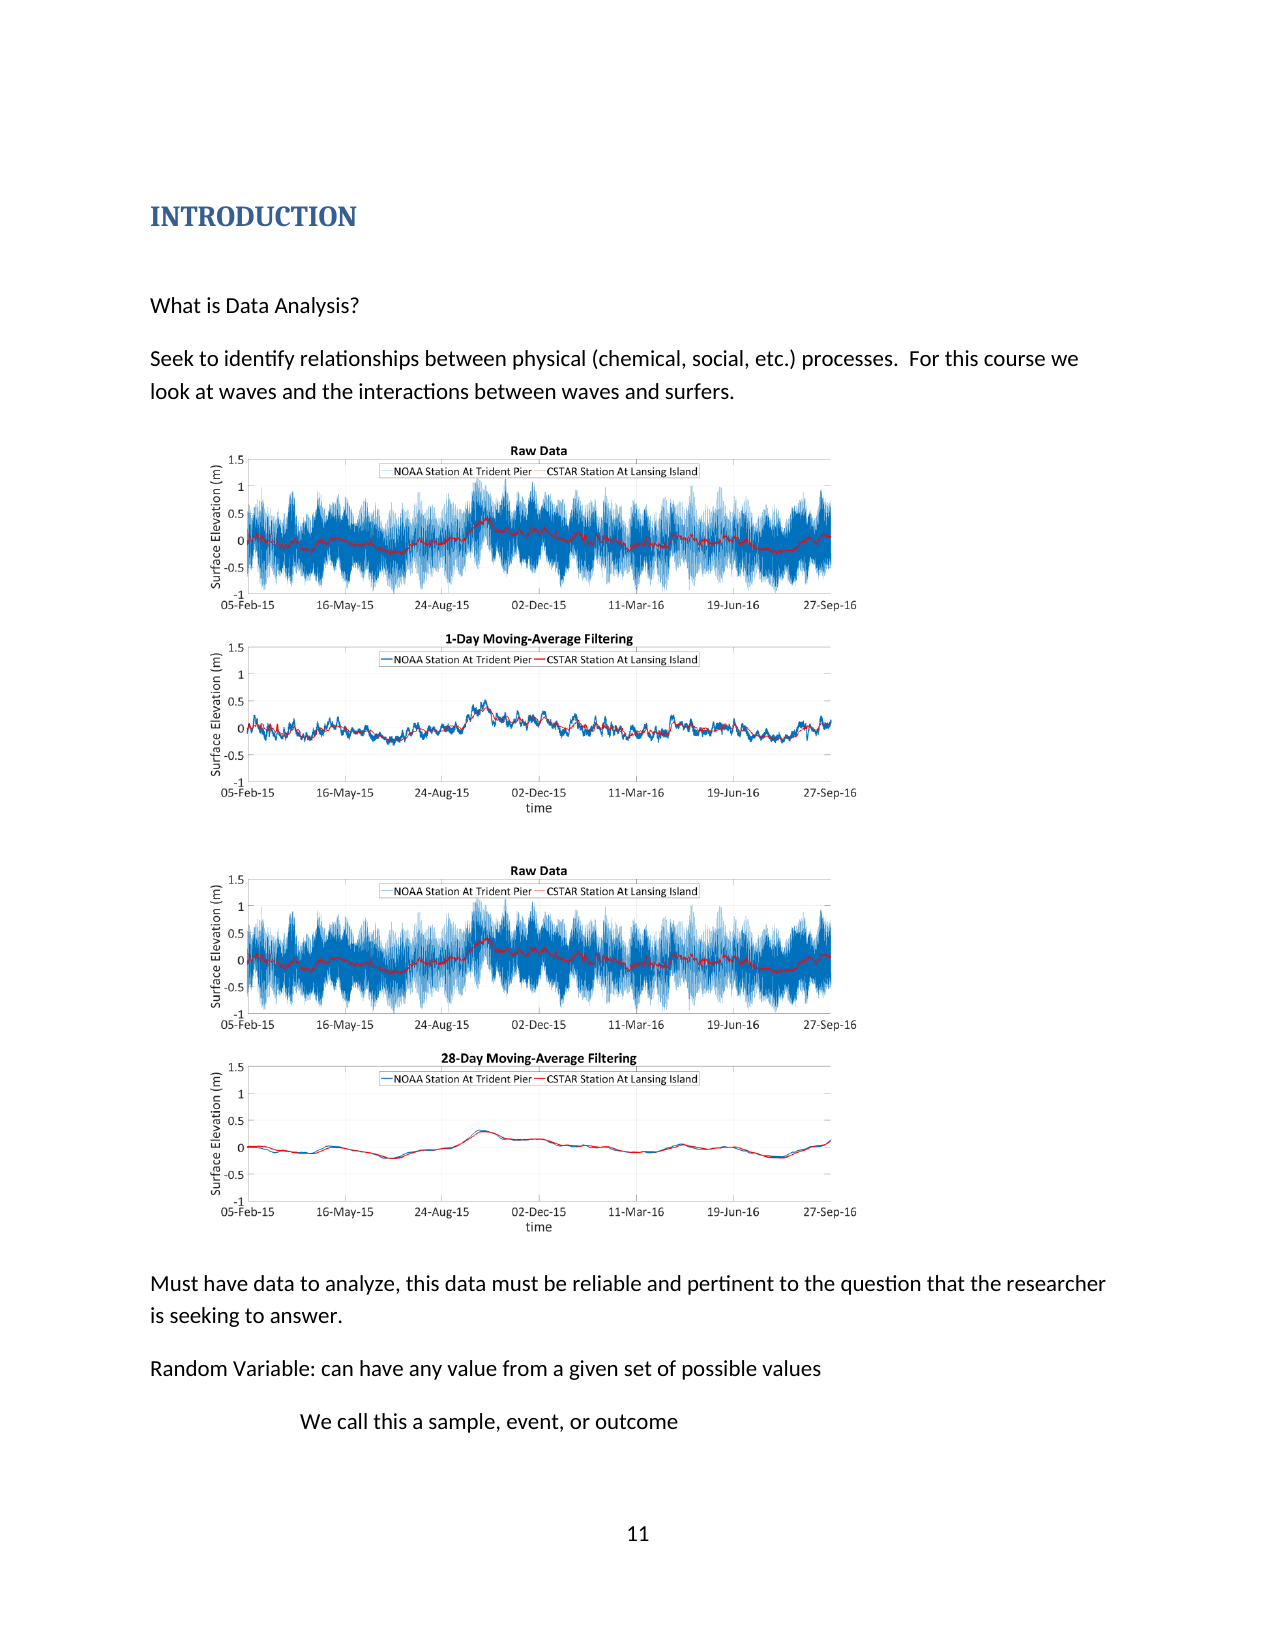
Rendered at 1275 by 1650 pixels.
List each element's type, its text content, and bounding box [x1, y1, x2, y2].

subtitle INTRODUCTION [150, 200, 1125, 233]
text Seek to identify relationships between physical (chemical, social, etc.) processes. For this course we look at waves and the interactions between waves and surfers. [150, 344, 1125, 405]
picture [150, 429, 901, 825]
text Random Variable: can have any value from a given set of possible values [150, 1354, 1125, 1382]
text Must have data to analyze, this data must be reliable and pertinent to the question that the researcher is seeking to answer. [150, 1269, 1125, 1329]
picture [150, 849, 901, 1244]
text What is Data Analysis? [150, 292, 1125, 319]
text We call this a sample, event, or outcome [150, 1407, 1125, 1435]
